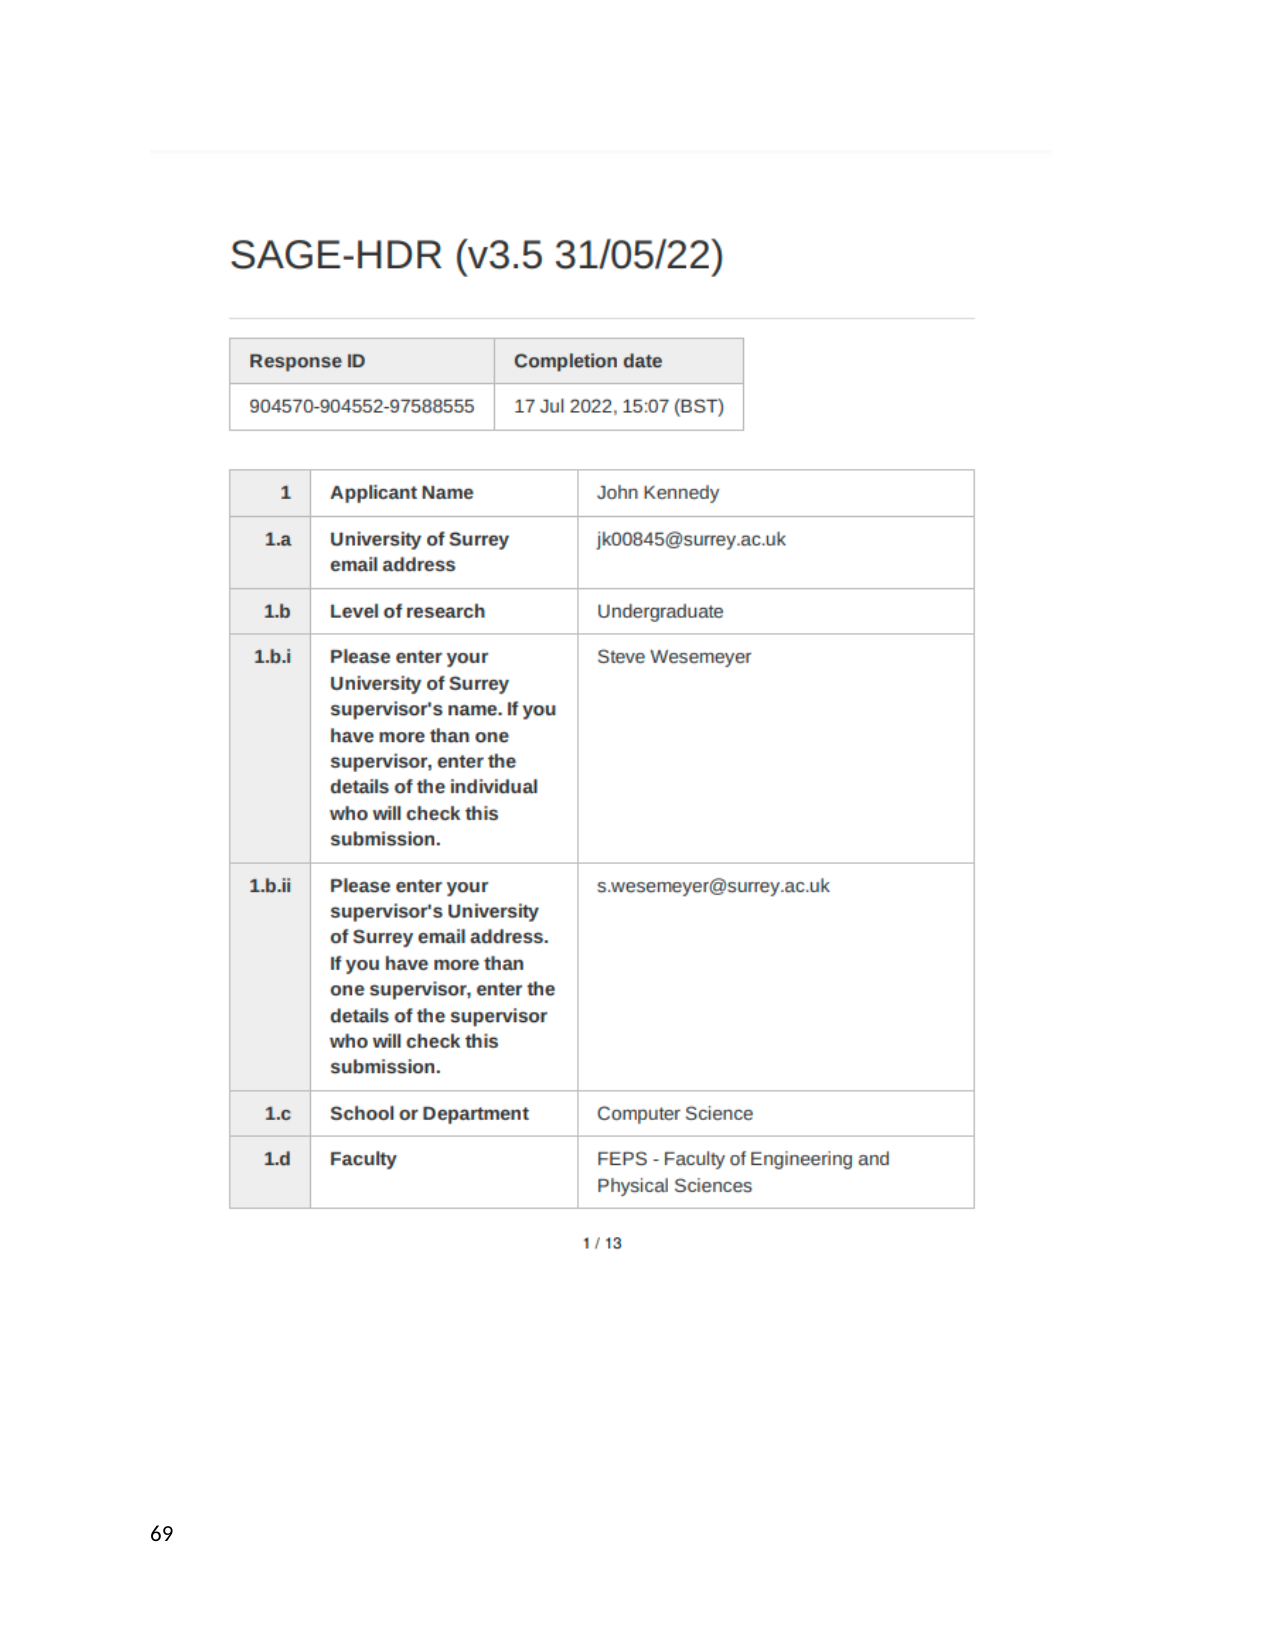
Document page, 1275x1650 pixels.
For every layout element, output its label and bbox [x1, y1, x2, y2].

picture [150, 150, 1053, 1311]
